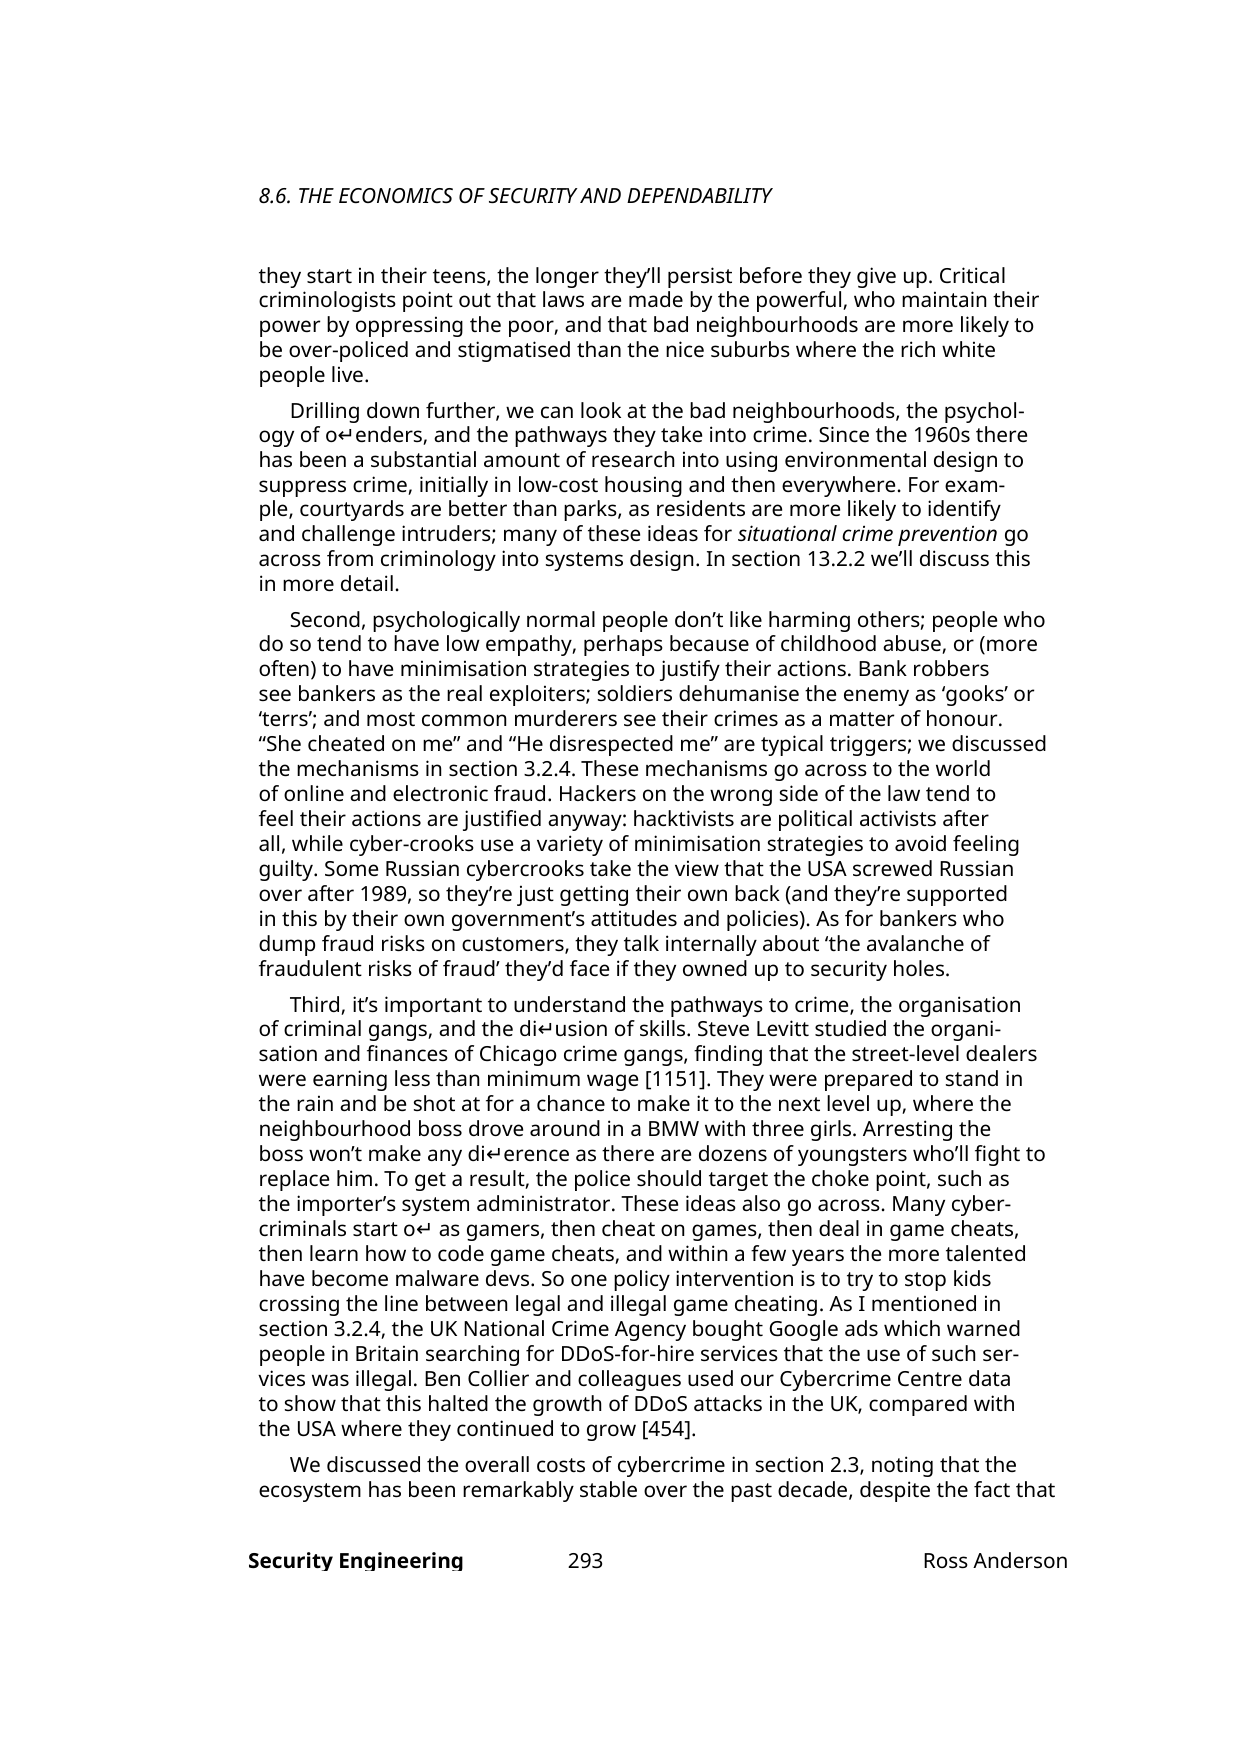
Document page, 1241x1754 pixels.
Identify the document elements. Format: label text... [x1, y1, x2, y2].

text ogy of o↵enders, and the pathways they take into crime. Since the 1960s there has been a substantial amount of research into using environmental design to suppress crime, initially in low-cost housing and then everywhere. For exam- ple, courtyards are better than parks, as residents are more likely to identify and challenge intruders; many of these ideas for situational crime prevention go across from criminology into systems design. In section 13.2.2 we’ll discuss this in more detail. [150, 423, 1090, 596]
text Second, psychologically normal people don’t like harming others; people who [150, 611, 1090, 631]
text of online and electronic fraud. Hackers on the wrong side of the law tend to feel their actions are justiﬁed anyway: hacktivists are political activists after all, while cyber-crooks use a variety of minimisation strategies to avoid feeling guilty. Some Russian cybercrooks take the view that the USA screwed Russian over after 1989, so they’re just getting their own back (and they’re supported in this by their own government’s attitudes and policies). As for bankers who dump fraud risks on customers, they talk internally about ‘the avalanche of fraudulent risks of fraud’ they’d face if they owned up to security holes. [150, 781, 1090, 981]
text 8.6. THE ECONOMICS OF SECURITY AND DEPENDABILITY [150, 187, 1090, 208]
table_header Ross Anderson [821, 1527, 1134, 1570]
text ecosystem has been remarkably stable over the past decade, despite the fact that [150, 1481, 1090, 1502]
text of criminal gangs, and the di↵usion of skills. Steve Levitt studied the organi- sation and ﬁnances of Chicago crime gangs, ﬁnding that the street-level dealers were earning less than minimum wage [1151]. They were prepared to stand in the rain and be shot at for a chance to make it to the next level up, where the neighbourhood boss drove around in a BMW with three girls. Arresting the boss won’t make any di↵erence as there are dozens of youngsters who’ll ﬁght to replace him. To get a result, the police should target the choke point, such as the importer’s system administrator. These ideas also go across. Many cyber- criminals start o↵ as gamers, then cheat on games, then deal in game cheats, then learn how to code game cheats, and within a few years the more talented have become malware devs. So one policy intervention is to try to stop kids crossing the line between legal and illegal game cheating. As I mentioned in section 3.2.4, the UK National Crime Agency bought Google ads which warned people in Britain searching for DDoS-for-hire services that the use of such ser- vices was illegal. Ben Collier and colleagues used our Cybercrime Centre data to show that this halted the growth of DDoS attacks in the UK, compared with the USA where they continued to grow [454]. [150, 1017, 1090, 1442]
text Third, it’s important to understand the pathways to crime, the organisation [150, 996, 1090, 1017]
text do so tend to have low empathy, perhaps because of childhood abuse, or (more often) to have minimisation strategies to justify their actions. Bank robbers see bankers as the real exploiters; soldiers dehumanise the enemy as ‘gooks’ or ‘terrs’; and most common murderers see their crimes as a matter of honour. “She cheated on me” and “He disrespected me” are typical triggers; we discussed the mechanisms in section 3.2.4. These mechanisms go across to the world [150, 631, 1090, 781]
text We discussed the overall costs of cybercrime in section 2.3, noting that the [150, 1456, 1090, 1477]
table_header 293 [507, 1527, 821, 1570]
text Drilling down further, we can look at the bad neighbourhoods, the psychol- [150, 402, 1090, 422]
text they start in their teens, the longer they’ll persist before they give up. Critical criminologists point out that laws are made by the powerful, who maintain their power by oppressing the poor, and that bad neighbourhoods are more likely to be over-policed and stigmatised than the nice suburbs where the rich white people live. [150, 263, 1090, 387]
table_header Security Engineering [194, 1527, 507, 1570]
